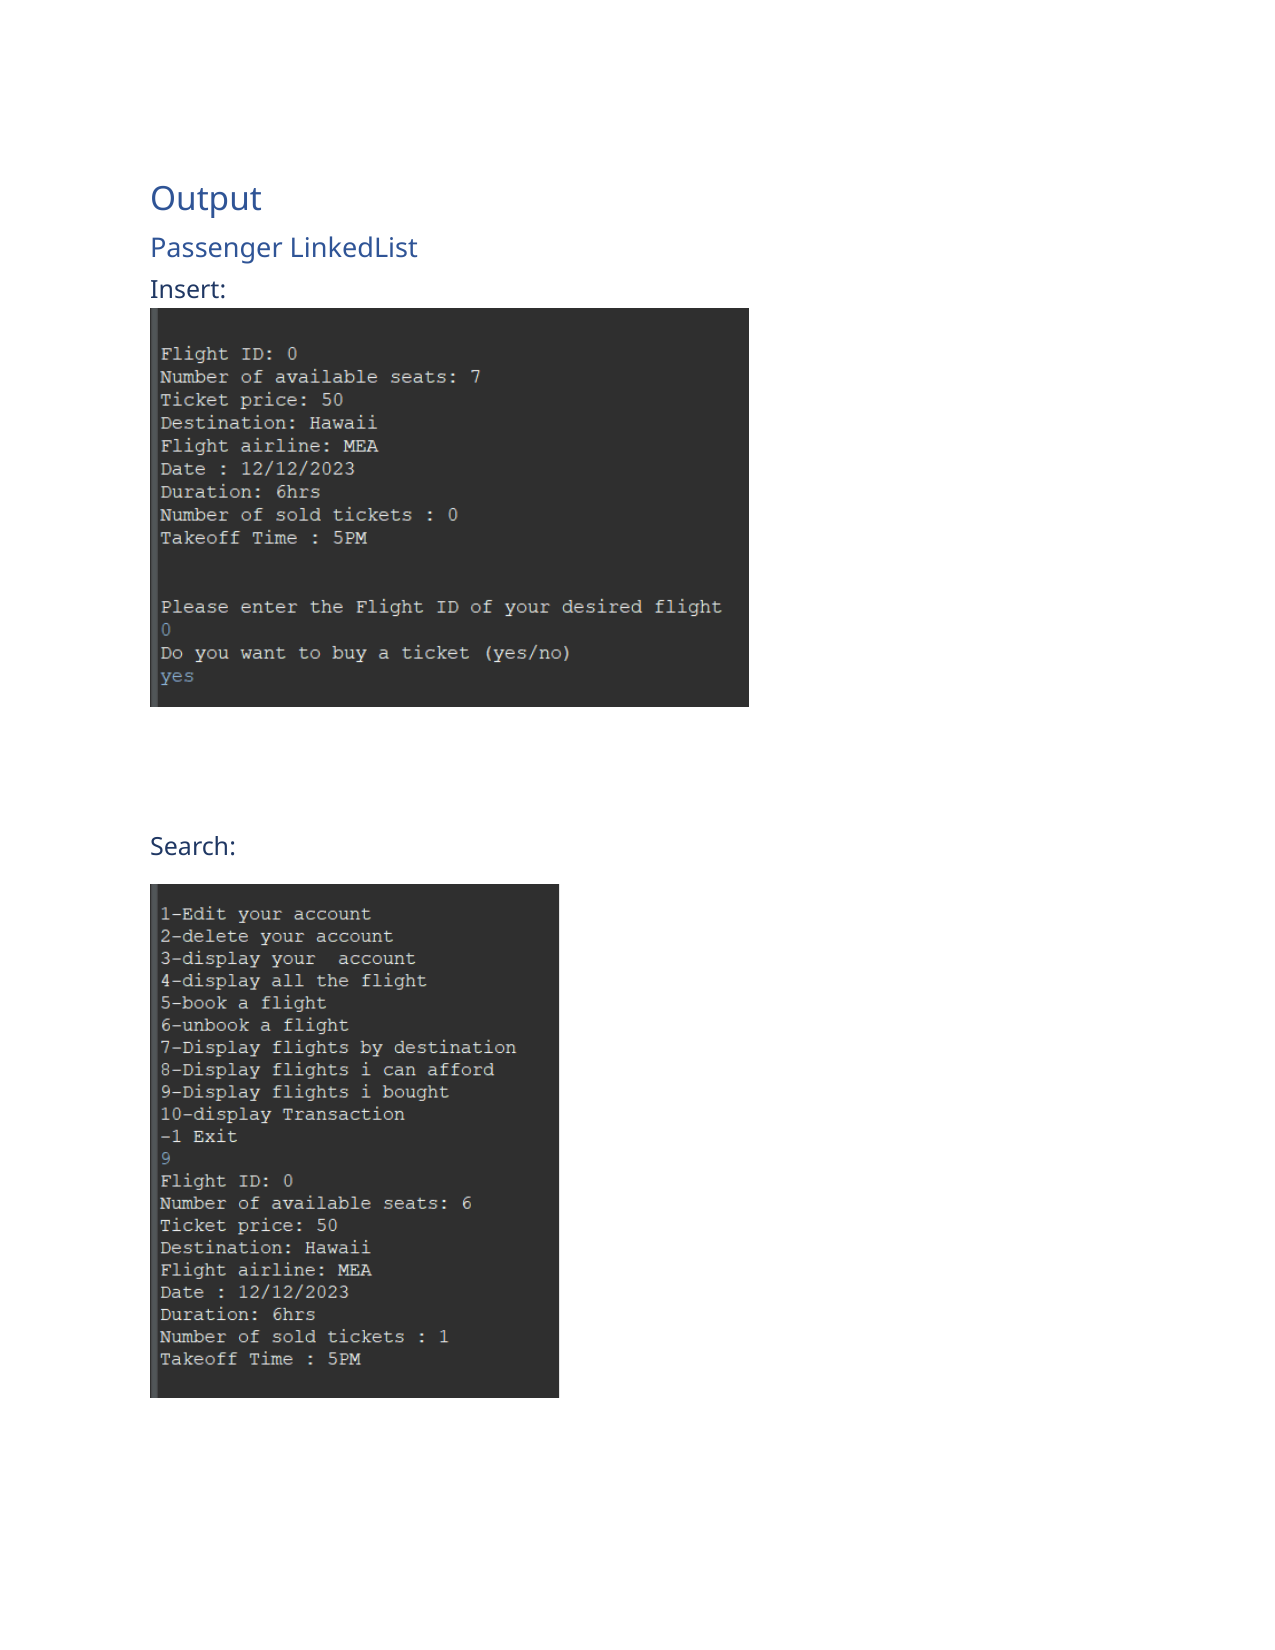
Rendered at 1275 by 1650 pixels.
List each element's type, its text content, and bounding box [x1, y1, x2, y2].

picture [150, 308, 749, 707]
subtitle Output [150, 175, 1125, 220]
subtitle Search: [150, 828, 1125, 862]
subtitle Insert: [150, 272, 1125, 306]
picture [150, 884, 560, 1398]
subtitle Passenger LinkedList [150, 228, 1125, 265]
